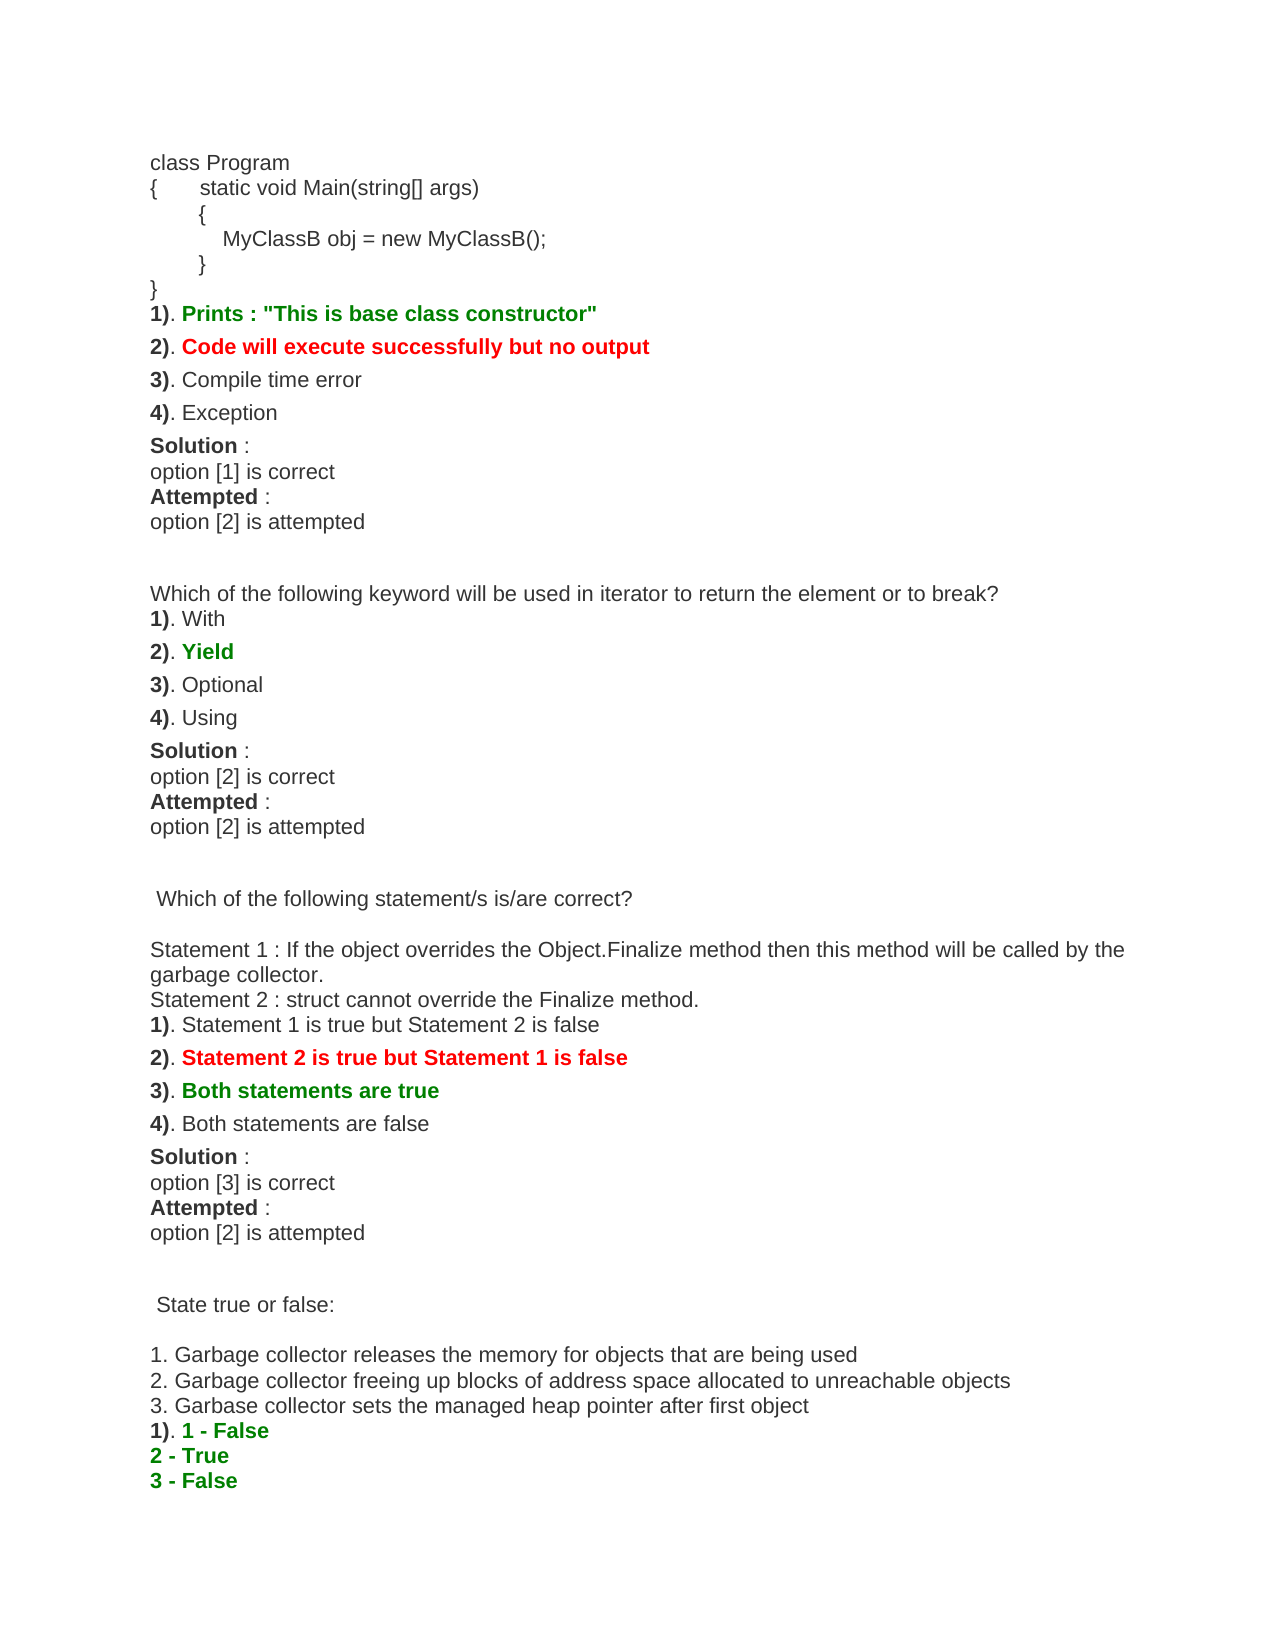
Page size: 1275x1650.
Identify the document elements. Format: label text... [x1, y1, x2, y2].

text 1). Prints : "This is base class constructor" [150, 301, 1125, 326]
text 3). Both statements are true [150, 1078, 1125, 1103]
text Which of the following keyword will be used in iterator to return the element or to break? [150, 581, 1125, 606]
text 4). Both statements are false [150, 1111, 1125, 1136]
text 2). Statement 2 is true but Statement 1 is false [150, 1045, 1125, 1070]
text Solution : option [2] is correct [150, 738, 1125, 789]
text 1). With [150, 606, 1125, 631]
text Solution : option [1] is correct [150, 433, 1125, 484]
text 3). Compile time error [150, 367, 1125, 392]
text Attempted : option [2] is attempted [150, 1194, 1125, 1245]
text Solution : option [3] is correct [150, 1144, 1125, 1194]
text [150, 150, 1125, 301]
text 3). Optional [150, 672, 1125, 697]
text 1). Statement 1 is true but Statement 2 is false [150, 1012, 1125, 1037]
text State true or false: 1. Garbage collector releases the memory for objects that are being used 2. Garbage collector freeing up blocks of address space allocated to unreachable objects 3. Garbase collector sets the managed heap pointer after first object [150, 1292, 1125, 1418]
text 2). Code will execute successfully but no output [150, 334, 1125, 359]
text Which of the following statement/s is/are correct? Statement 1 : If the object overrides the Object.Finalize method then this method will be called by the garbage collector. Statement 2 : struct cannot override the Finalize method. [150, 886, 1125, 1012]
text Attempted : option [2] is attempted [150, 484, 1125, 534]
text 2). Yield [150, 639, 1125, 664]
text Attempted : option [2] is attempted [150, 789, 1125, 839]
text 1). 1 - False 2 - True 3 - False [150, 1418, 1125, 1493]
text 4). Exception [150, 400, 1125, 426]
text 4). Using [150, 705, 1125, 731]
